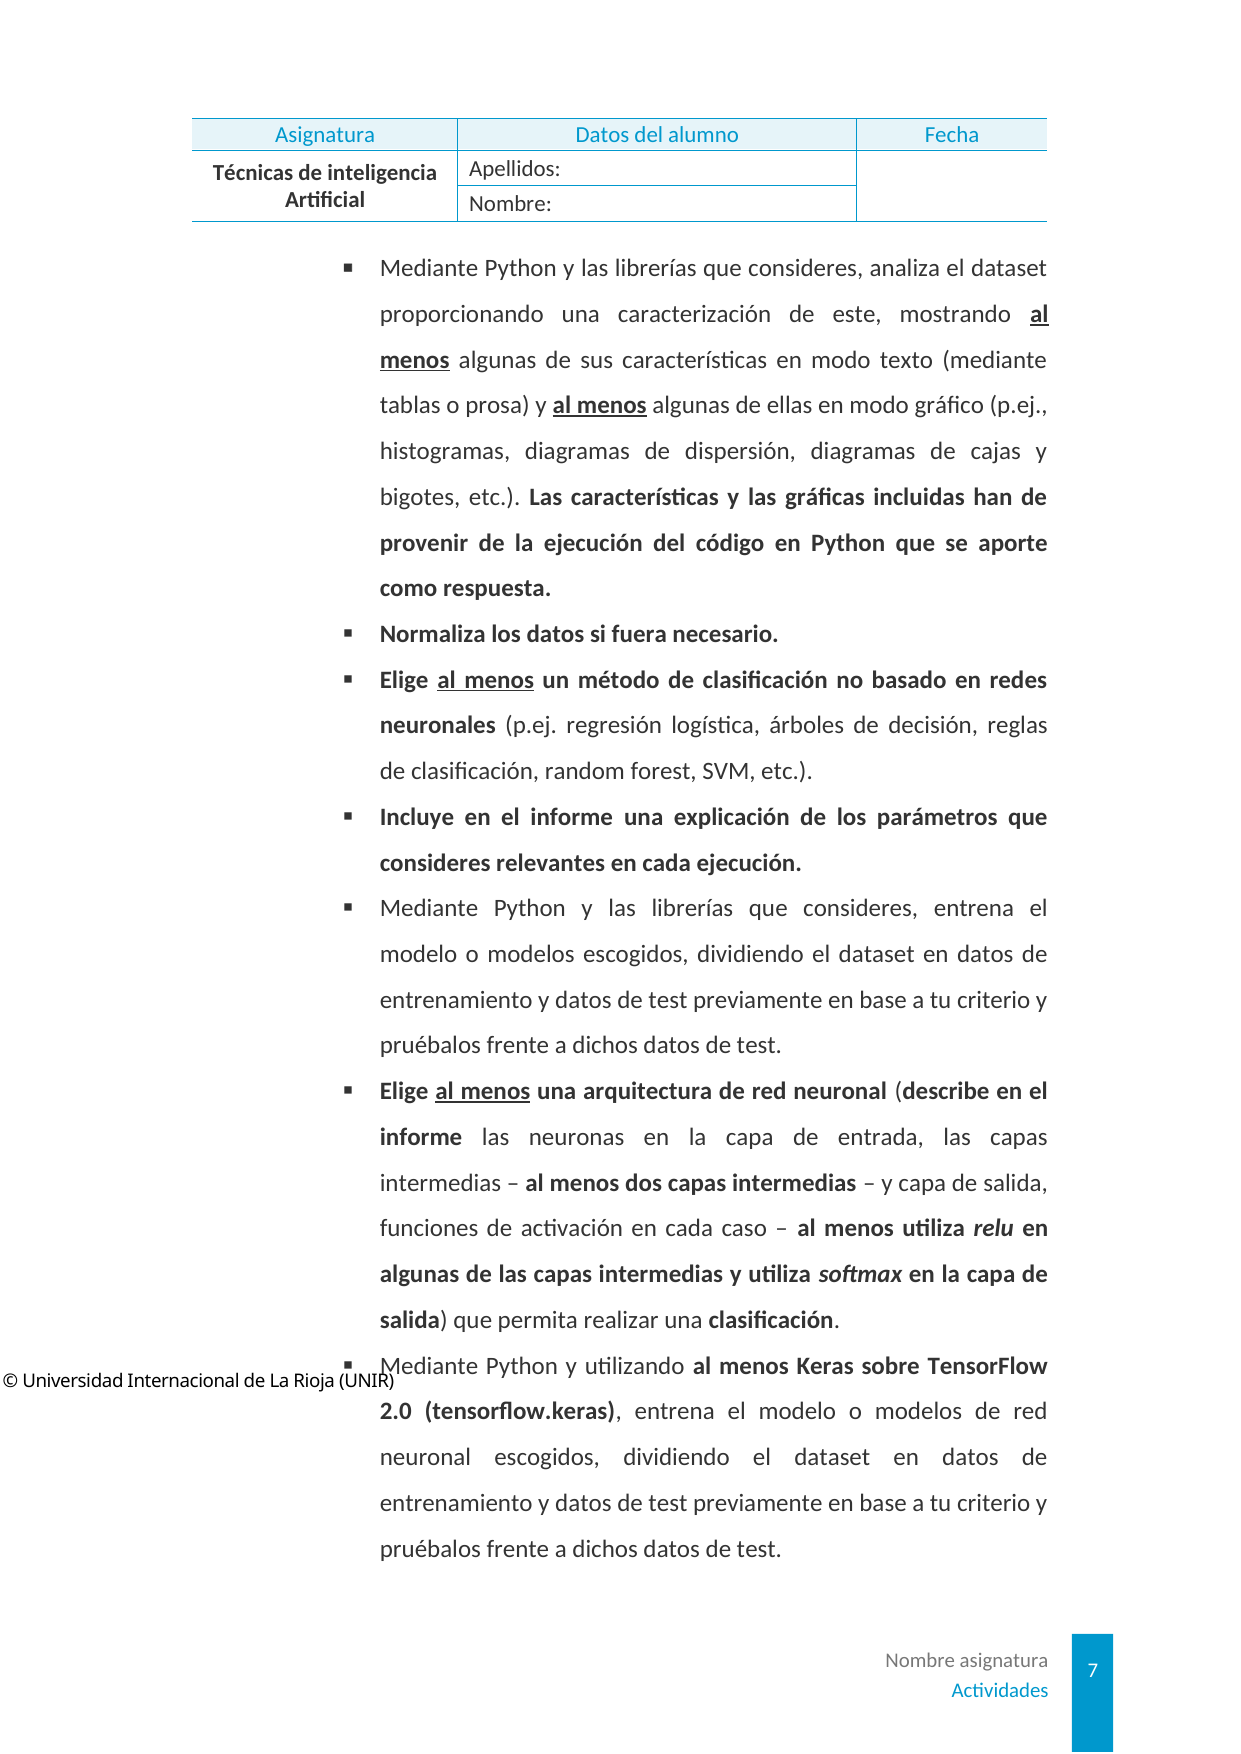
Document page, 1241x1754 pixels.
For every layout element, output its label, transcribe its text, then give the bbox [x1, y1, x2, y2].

list Elige al menos un método de clasificación no basado en redes neuronales (p.ej. regresión logística, árboles de decisión, reglas de clasificación, random forest, SVM, etc.). [342, 664, 1048, 786]
list Mediante Python y las librerías que consideres, analiza el dataset proporcionando una caracterización de este, mostrando al menos algunas de sus características en modo texto (mediante tablas o prosa) y al menos algunas de ellas en modo gráfico (p.ej., histogramas, diagramas de dispersión, diagramas de cajas y bigotes, etc.). Las características y las gráficas incluidas han de provenir de la ejecución del código en Python que se aporte como respuesta. [342, 252, 1048, 603]
list Incluye en el informe una explicación de los parámetros que consideres relevantes en cada ejecución. [342, 801, 1048, 877]
list Mediante Python y las librerías que consideres, entrena el modelo o modelos escogidos, dividiendo el dataset en datos de entrenamiento y datos de test previamente en base a tu criterio y pruébalos frente a dichos datos de test. [342, 892, 1048, 1060]
list Normaliza los datos si fuera necesario. [342, 618, 1048, 649]
list Mediante Python y utilizando al menos Keras sobre TensorFlow 2.0 (tensorflow.keras), entrena el modelo o modelos de red neuronal escogidos, dividiendo el dataset en datos de entrenamiento y datos de test previamente en base a tu criterio y pruébalos frente a dichos datos de test. [342, 1350, 1048, 1563]
list Elige al menos una arquitectura de red neuronal (describe en el informe las neuronas en la capa de entrada, las capas intermedias – al menos dos capas intermedias – y capa de salida, funciones de activación en cada caso – al menos utiliza relu en algunas de las capas intermedias y utiliza softmax en la capa de salida) que permita realizar una clasificación. [342, 1075, 1048, 1334]
